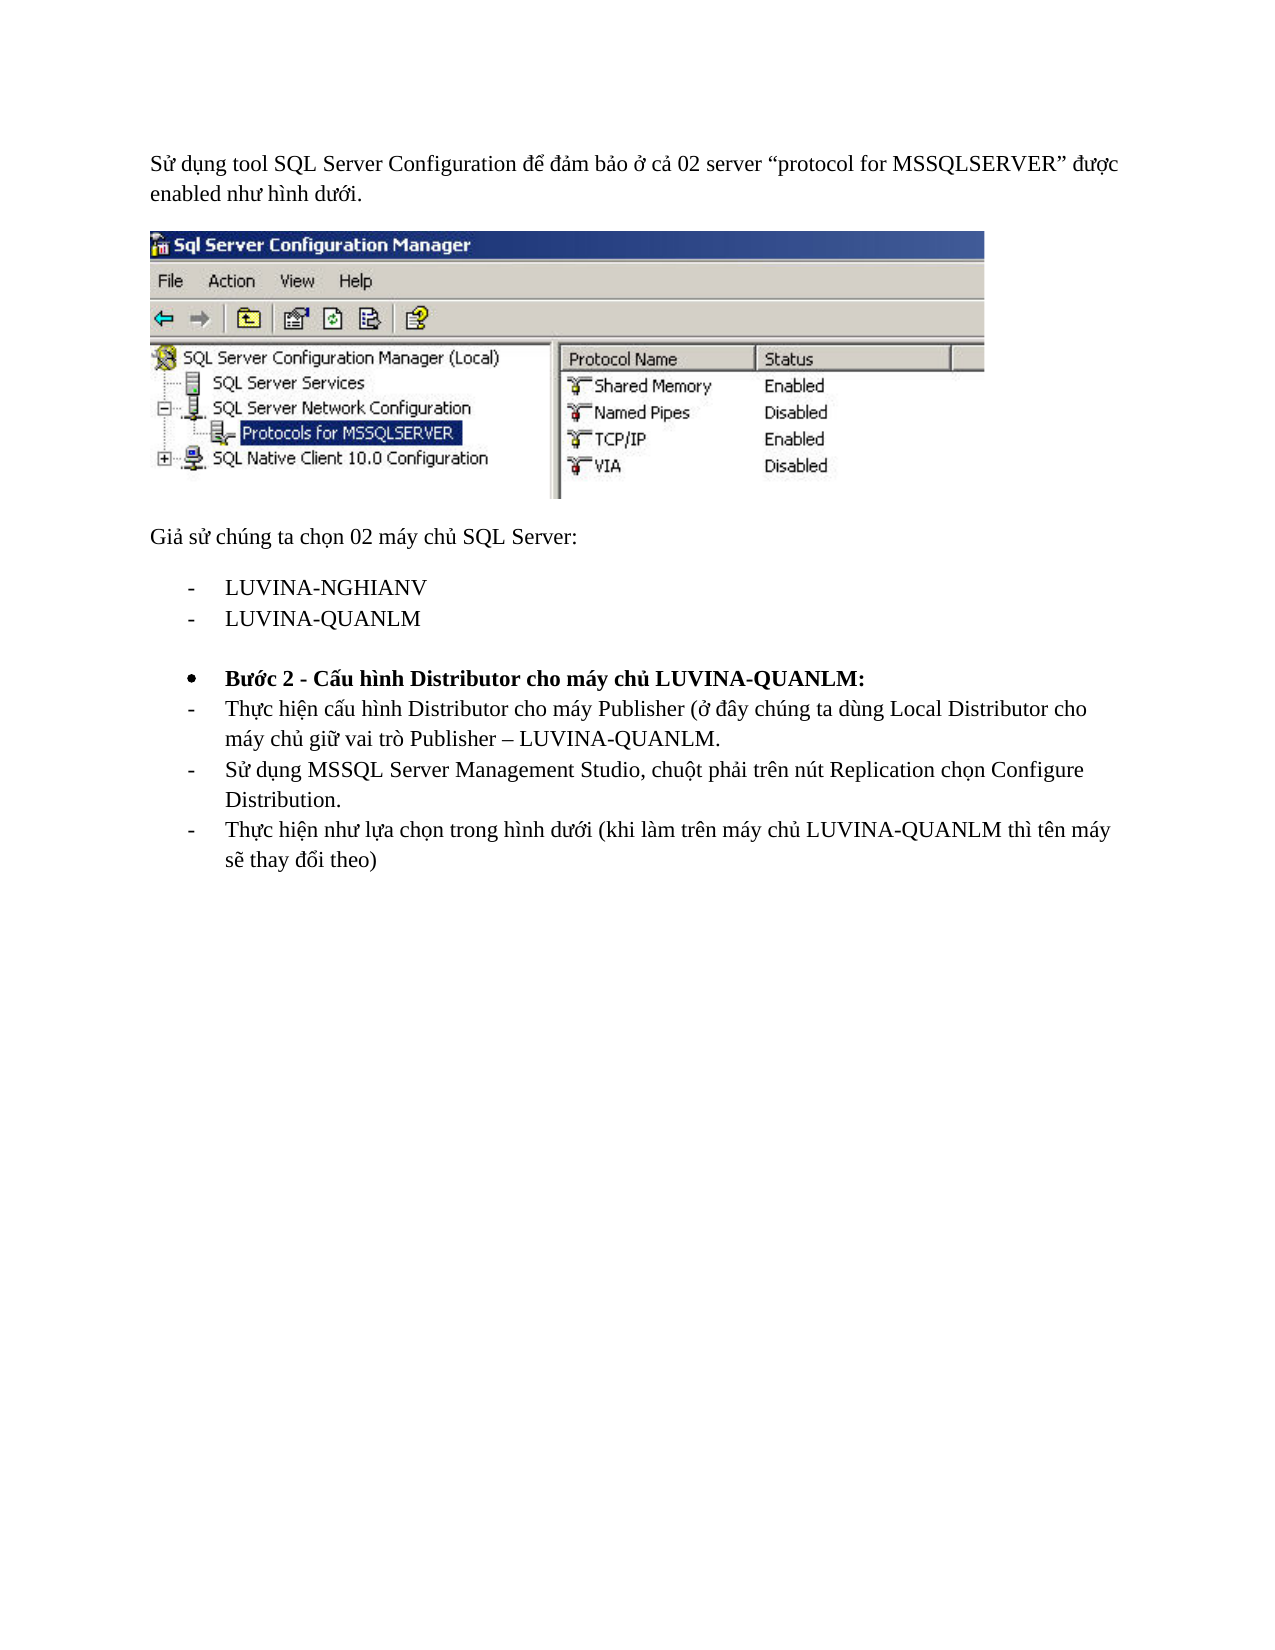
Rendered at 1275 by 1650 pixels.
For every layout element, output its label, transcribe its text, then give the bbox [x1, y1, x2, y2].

list LUVINA-NGHIANV [187, 574, 1125, 601]
list Thực hiện cấu hình Distributor cho máy Publisher (ở đây chúng ta dùng Local Distributor cho máy chủ giữ vai trò Publisher – LUVINA-QUANLM. [187, 695, 1125, 752]
list LUVINA-QUANLM [187, 605, 1125, 631]
picture [150, 231, 985, 499]
text Sử dụng tool SQL Server Configuration để đảm bảo ở cả 02 server “protocol for MSSQLSERVER” được enabled như hình dưới. [150, 150, 1125, 207]
list Thực hiện như lựa chọn trong hình dưới (khi làm trên máy chủ LUVINA-QUANLM thì tên máy sẽ thay đổi theo) [187, 816, 1125, 873]
list Bước 2 - Cấu hình Distributor cho máy chủ LUVINA-QUANLM: [187, 665, 1125, 691]
text Giả sử chúng ta chọn 02 máy chủ SQL Server: [150, 523, 1125, 550]
list Sử dụng MSSQL Server Management Studio, chuột phải trên nút Replication chọn Configure Distribution. [187, 756, 1125, 812]
